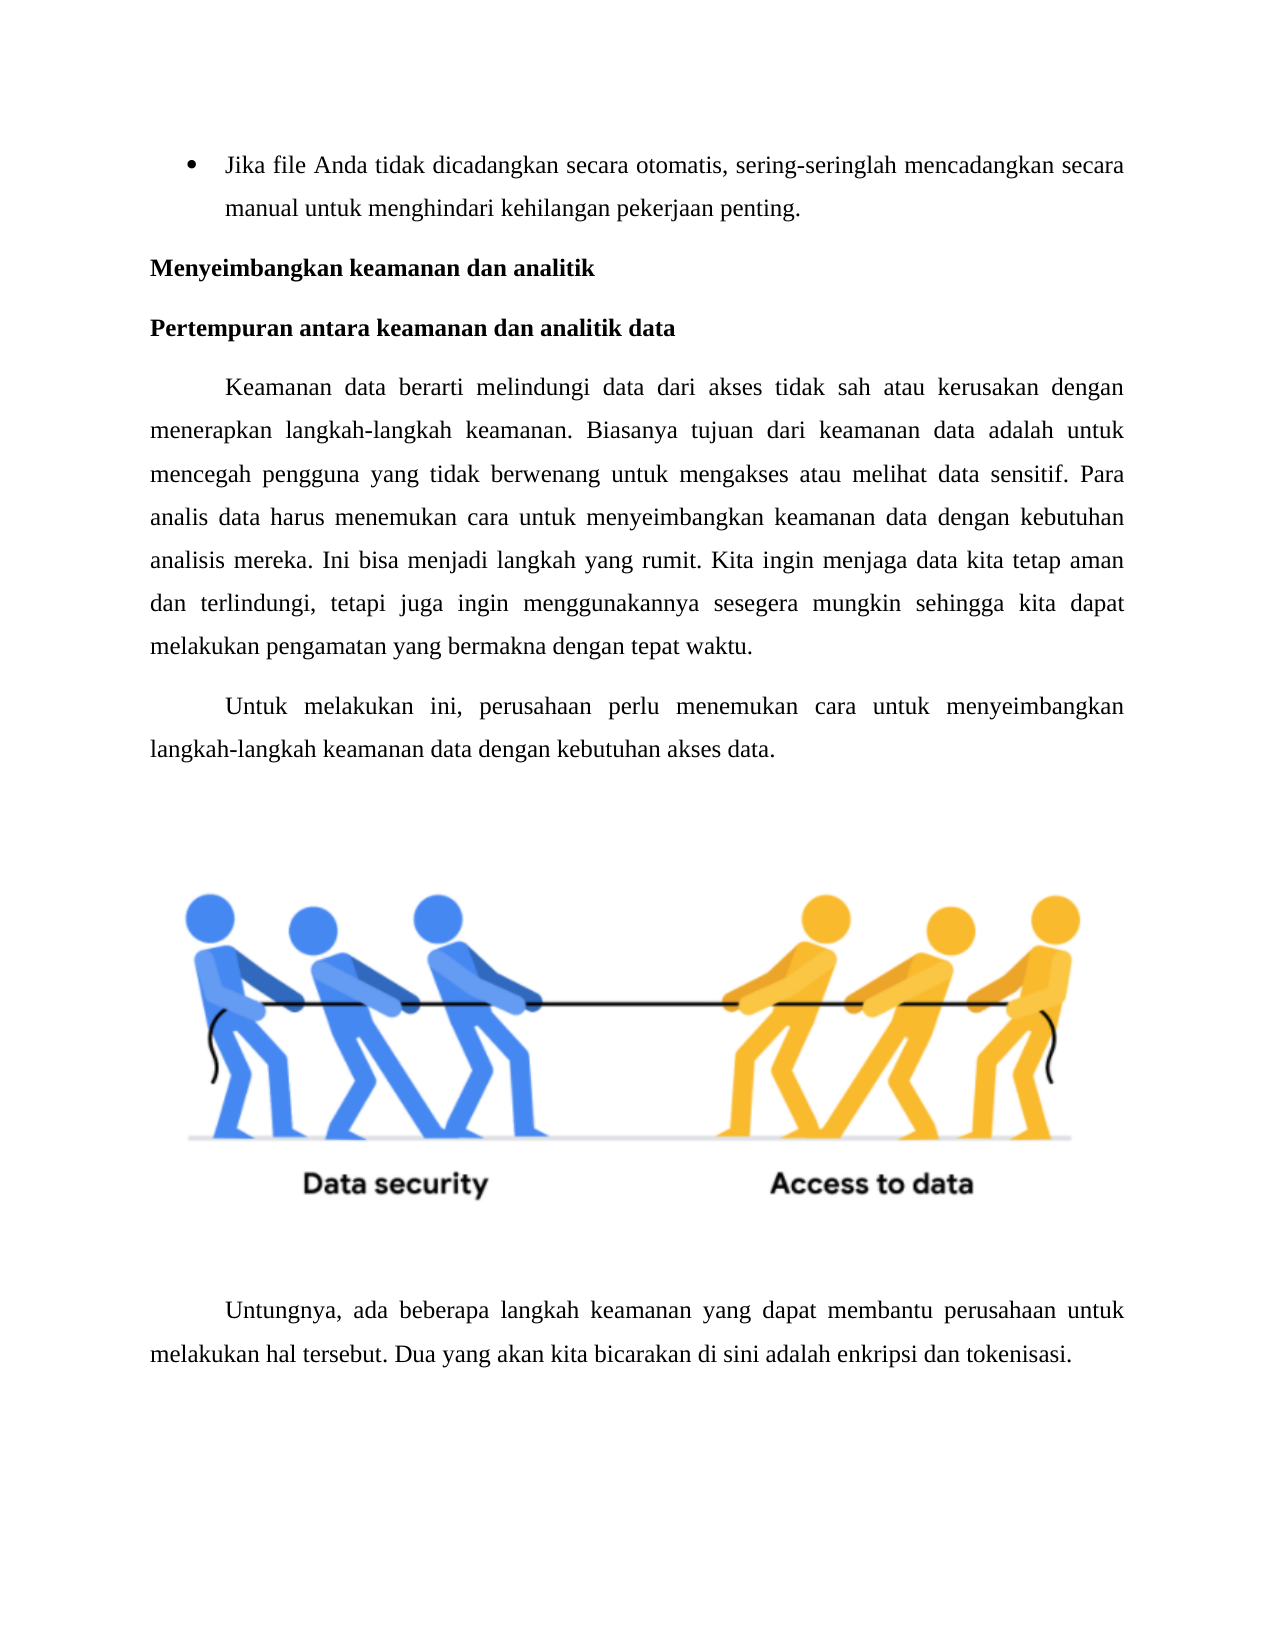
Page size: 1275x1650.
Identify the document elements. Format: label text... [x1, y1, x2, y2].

text Keamanan data berarti melindungi data dari akses tidak sah atau kerusakan dengan menerapkan langkah-langkah keamanan. Biasanya tujuan dari keamanan data adalah untuk mencegah pengguna yang tidak berwenang untuk mengakses atau melihat data sensitif. Para analis data harus menemukan cara untuk menyeimbangkan keamanan data dengan kebutuhan analisis mereka. Ini bisa menjadi langkah yang rumit. Kita ingin menjaga data kita tetap aman dan terlindungi, tetapi juga ingin menggunakannya sesegera mungkin sehingga kita dapat melakukan pengamatan yang bermakna dengan tepat waktu. [150, 372, 1125, 660]
picture [150, 793, 1125, 1265]
text Untuk melakukan ini, perusahaan perlu menemukan cara untuk menyeimbangkan langkah-langkah keamanan data dengan kebutuhan akses data. [150, 691, 1125, 763]
text Pertempuran antara keamanan dan analitik data [150, 313, 1125, 341]
list Jika file Anda tidak dicadangkan secara otomatis, sering-seringlah mencadangkan secara manual untuk menghindari kehilangan pekerjaan penting. [187, 150, 1125, 222]
text Menyeimbangkan keamanan dan analitik [150, 253, 1125, 282]
text Untungnya, ada beberapa langkah keamanan yang dapat membantu perusahaan untuk melakukan hal tersebut. Dua yang akan kita bicarakan di sini adalah enkripsi dan tokenisasi. [150, 1296, 1125, 1367]
